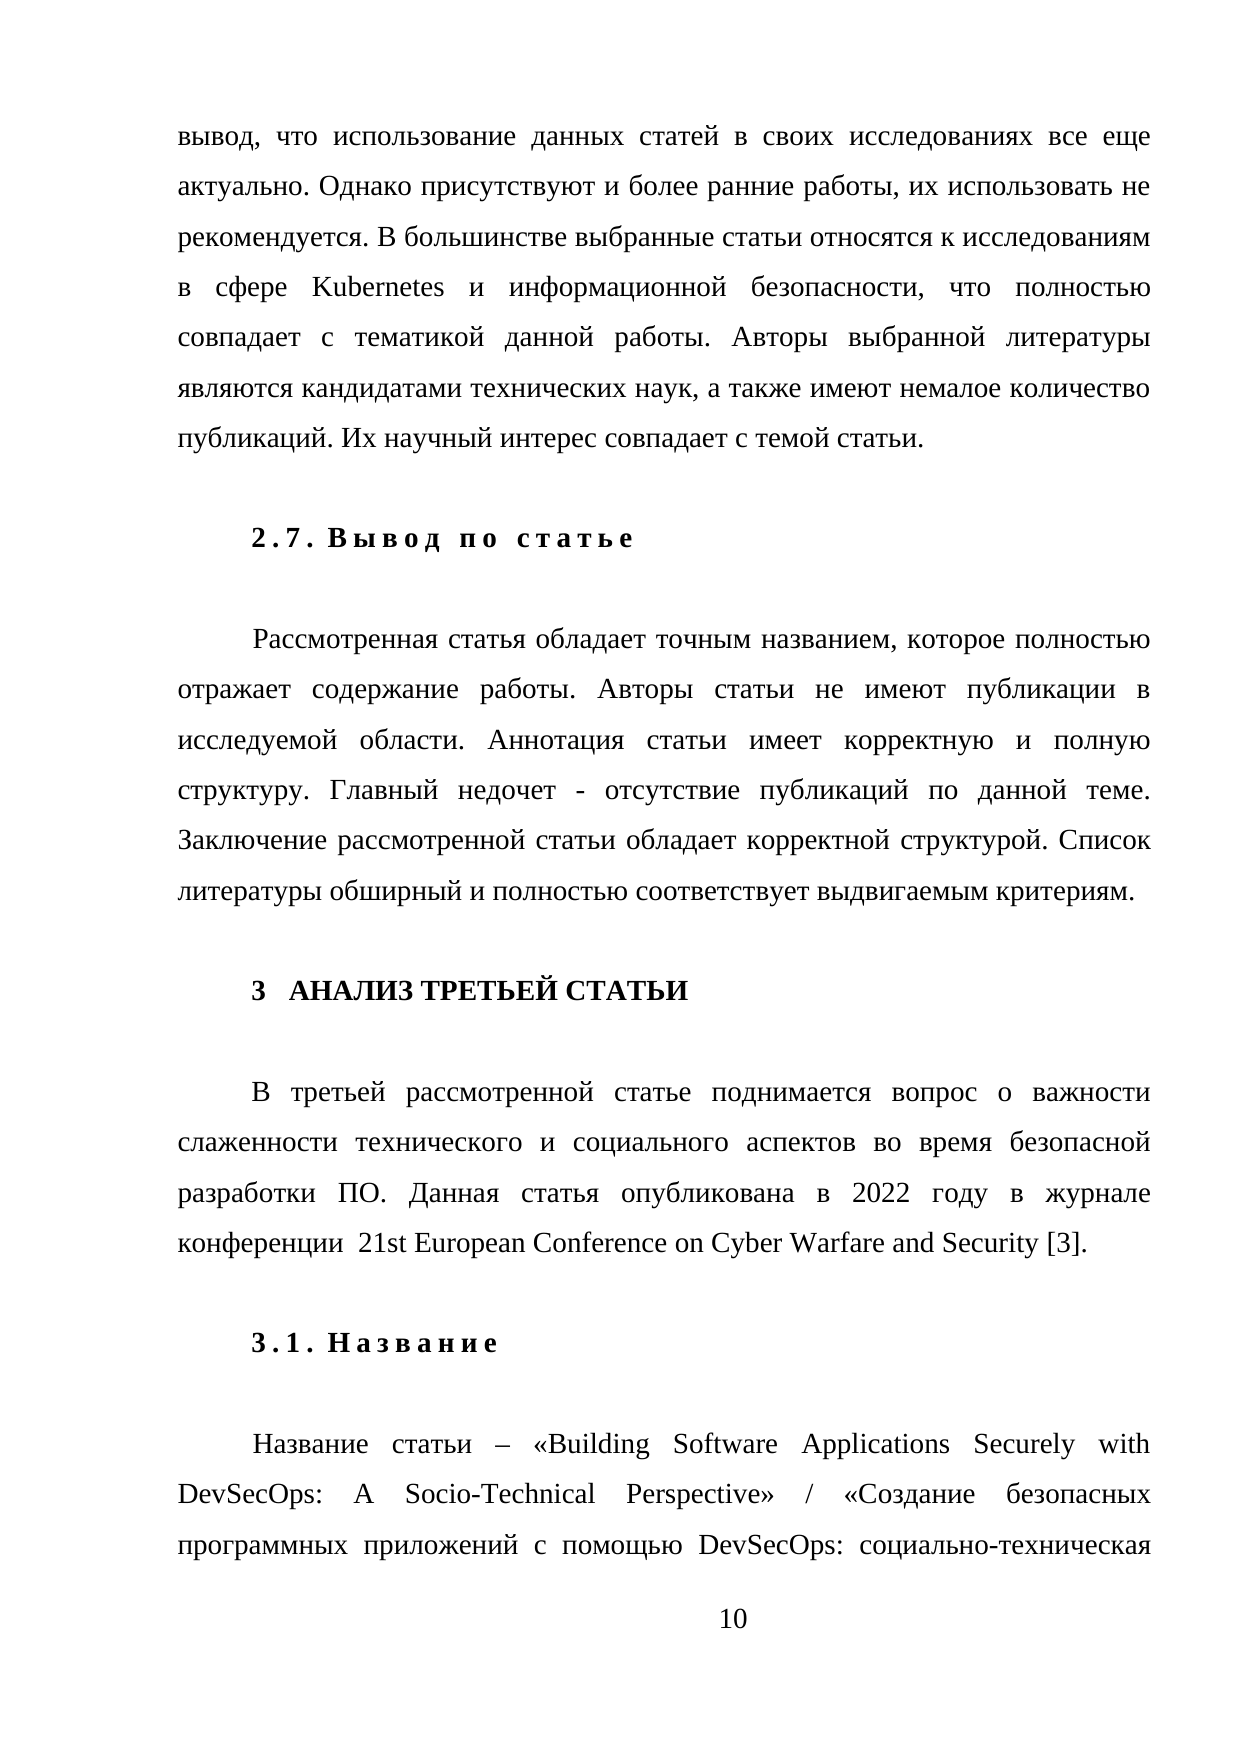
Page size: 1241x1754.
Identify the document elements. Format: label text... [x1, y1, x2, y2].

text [177, 1426, 1152, 1560]
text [177, 118, 1152, 453]
subtitle Анализ третьей статьи [251, 973, 1152, 1007]
subtitle Вывод по статье [251, 521, 1152, 554]
text Рассмотренная статья обладает точным названием, которое полностью отражает содержание работы. Авторы статьи не имеют публикации в исследуемой области. Аннотация статьи имеет корректную и полную структуру. Главный недочет - отсутствие публикаций по данной теме. Заключение рассмотренной статьи обладает корректной структурой. Список литературы обширный и полностью соответствует выдвигаемым критериям. [177, 621, 1152, 906]
subtitle Название [251, 1326, 1152, 1359]
text В третьей рассмотренной статье поднимается вопрос о важности слаженности технического и социального аспектов во время безопасной разработки ПО. Данная статья опубликована в 2022 году в журнале конференции 21st European Conference on Cyber Warfare and Security [3]. [177, 1074, 1152, 1258]
